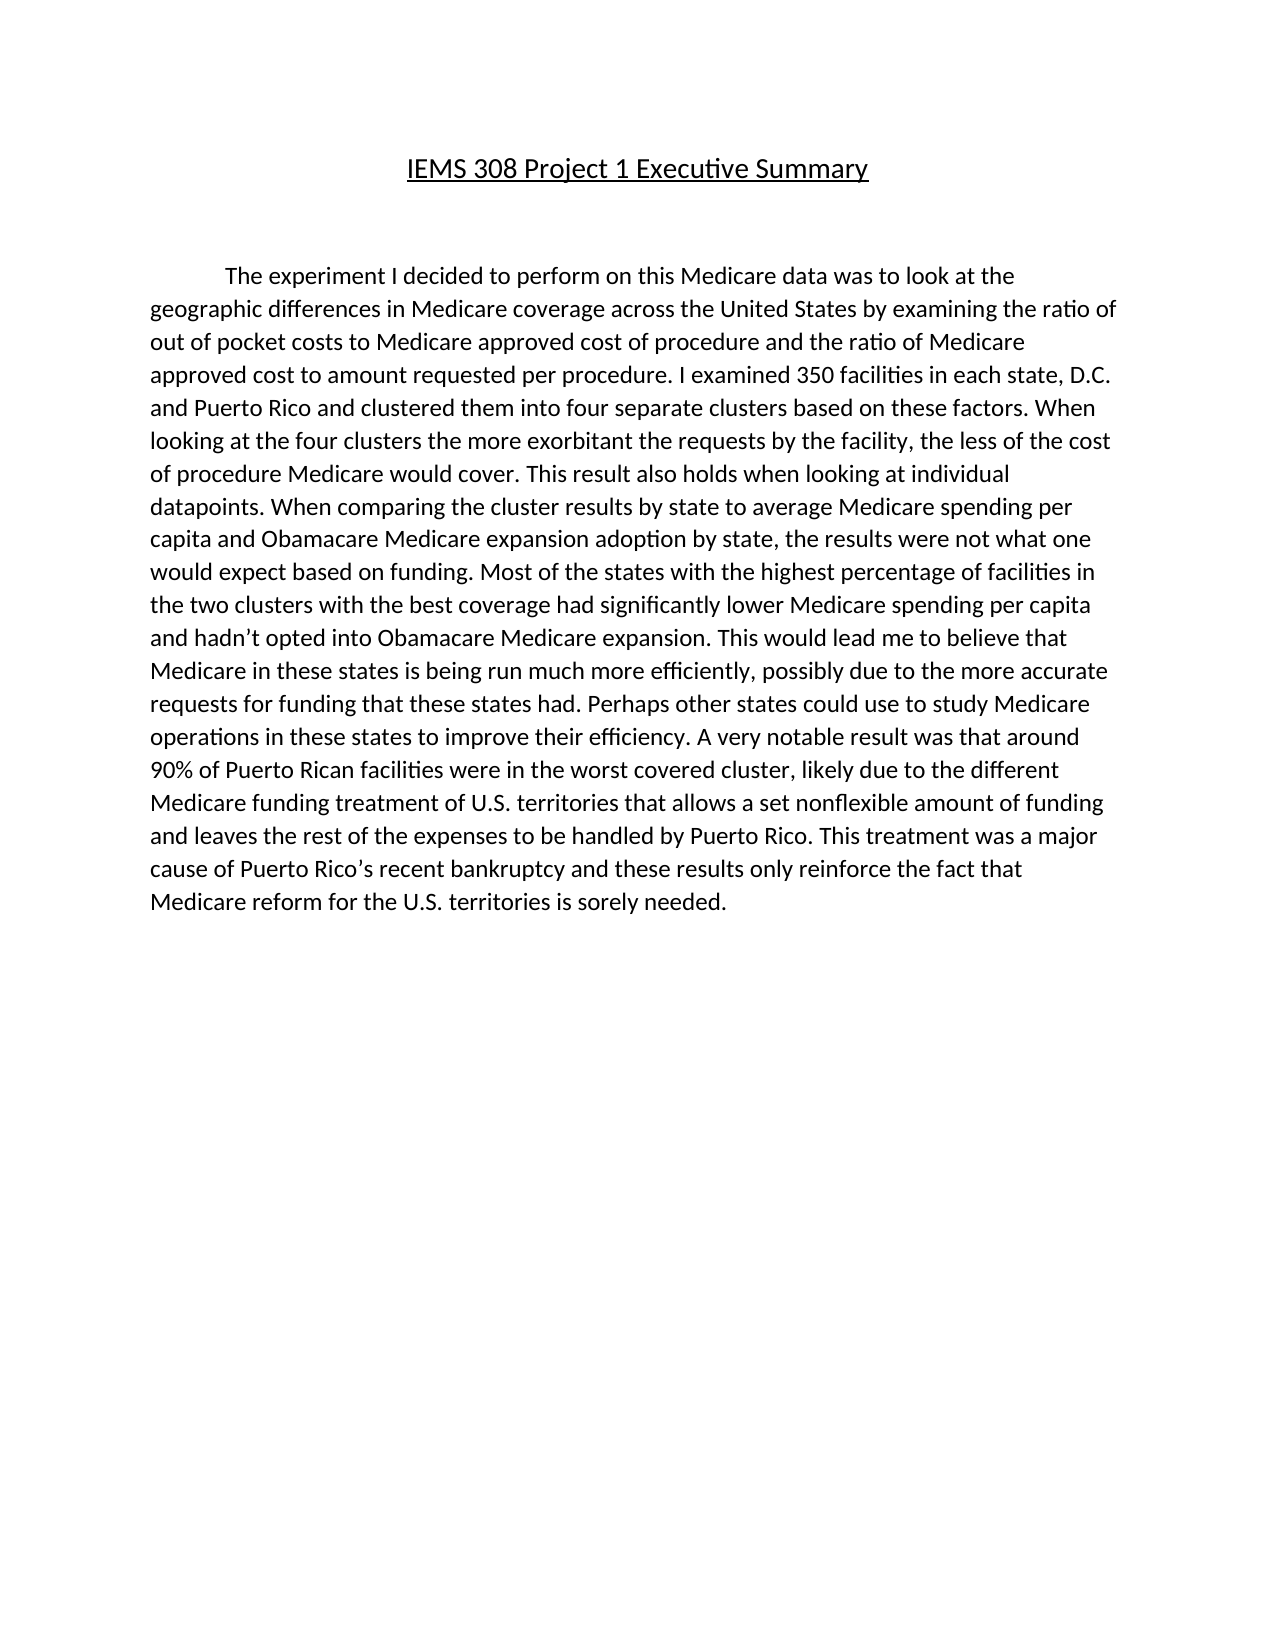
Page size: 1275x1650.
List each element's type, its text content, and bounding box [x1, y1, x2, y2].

text The experiment I decided to perform on this Medicare data was to look at the geographic differences in Medicare coverage across the United States by examining the ratio of out of pocket costs to Medicare approved cost of procedure and the ratio of Medicare approved cost to amount requested per procedure. I examined 350 facilities in each state, D.C. and Puerto Rico and clustered them into four separate clusters based on these factors. When looking at the four clusters the more exorbitant the requests by the facility, the less of the cost of procedure Medicare would cover. This result also holds when looking at individual datapoints. When comparing the cluster results by state to average Medicare spending per capita and Obamacare Medicare expansion adoption by state, the results were not what one would expect based on funding. Most of the states with the highest percentage of facilities in the two clusters with the best coverage had significantly lower Medicare spending per capita and hadn’t opted into Obamacare Medicare expansion. This would lead me to believe that Medicare in these states is being run much more efficiently, possibly due to the more accurate requests for funding that these states had. Perhaps other states could use to study Medicare operations in these states to improve their efficiency. A very notable result was that around 90% of Puerto Rican facilities were in the worst covered cluster, likely due to the different Medicare funding treatment of U.S. territories that allows a set nonflexible amount of funding and leaves the rest of the expenses to be handled by Puerto Rico. This treatment was a major cause of Puerto Rico’s recent bankruptcy and these results only reinforce the fact that Medicare reform for the U.S. territories is sorely needed. [150, 260, 1125, 916]
text IEMS 308 Project 1 Executive Summary [150, 150, 1125, 186]
